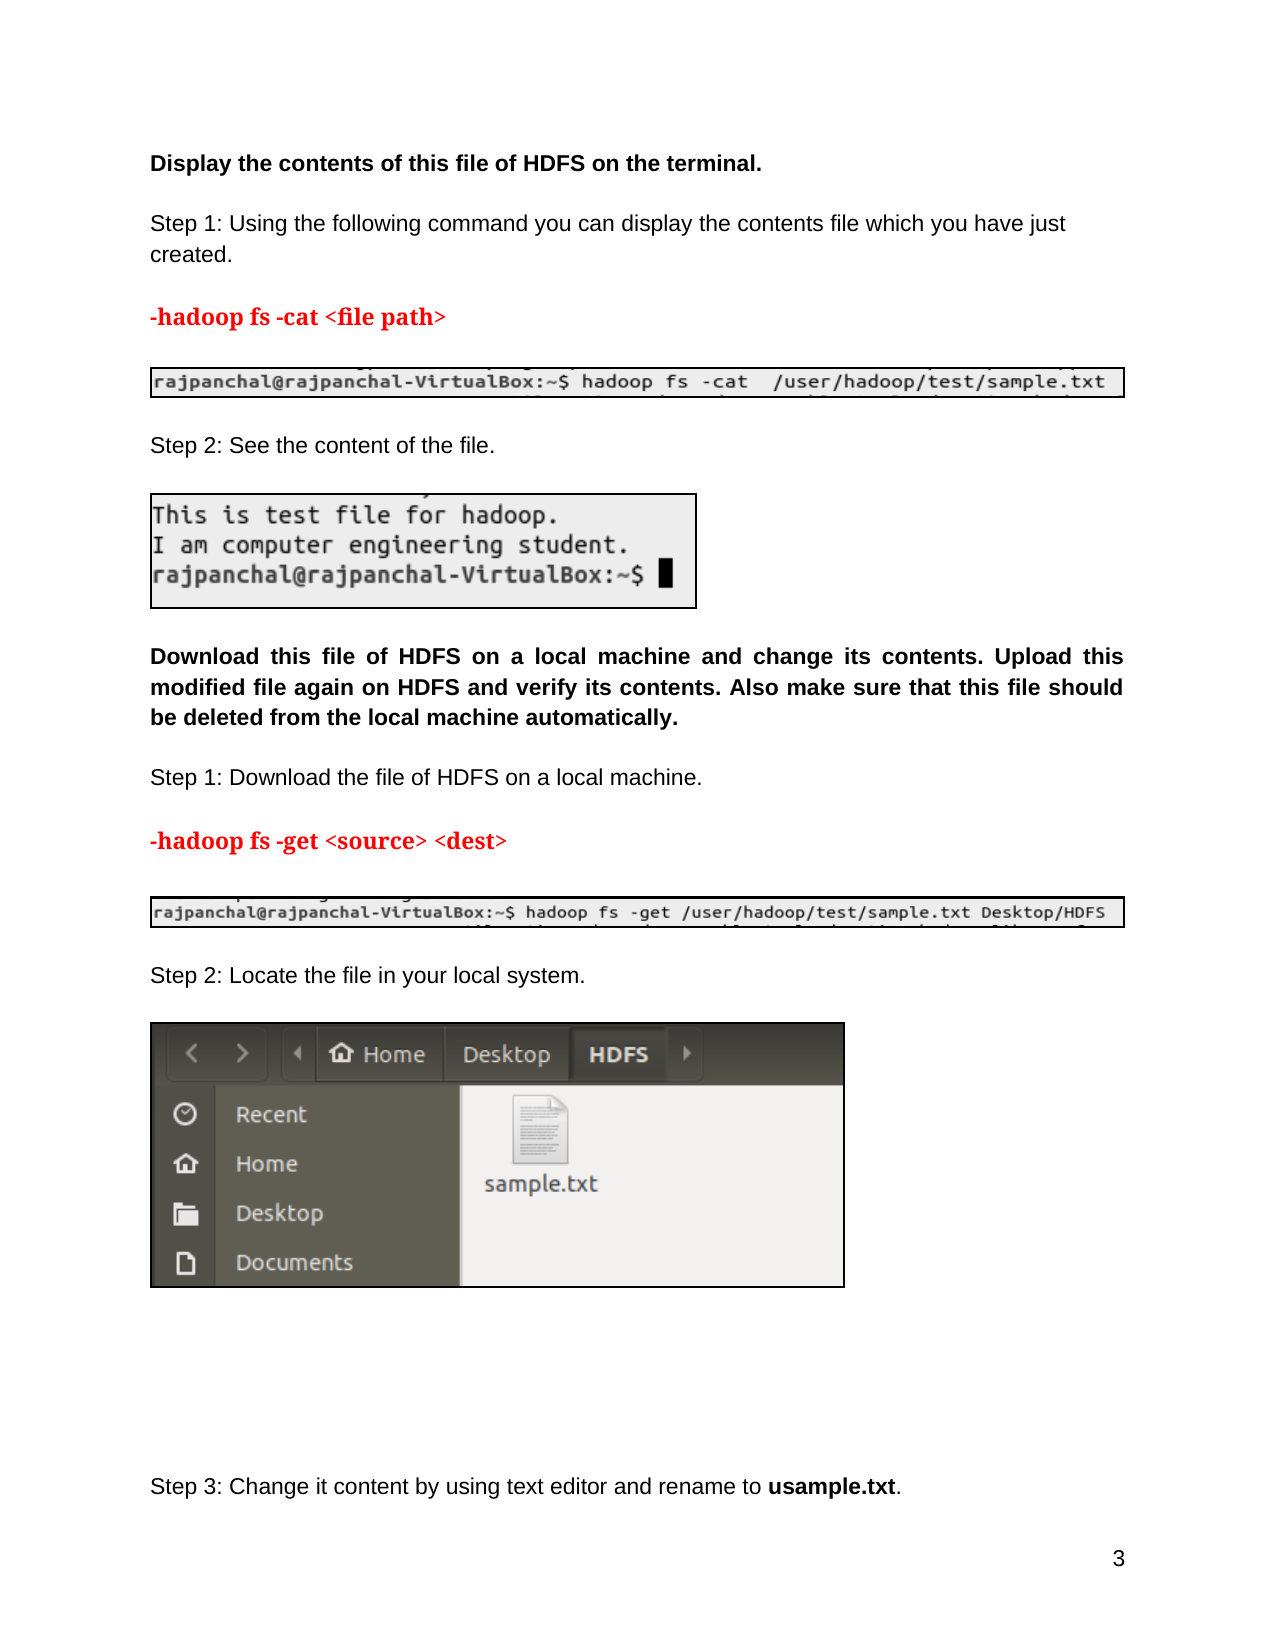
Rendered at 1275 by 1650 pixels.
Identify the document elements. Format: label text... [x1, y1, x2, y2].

picture [152, 369, 1123, 396]
picture [152, 899, 1123, 926]
text Step 2: Locate the file in your local system. [150, 962, 1125, 988]
text Display the contents of this file of HDFS on the terminal. [150, 150, 1125, 176]
text -hadoop fs -cat <file path> [150, 301, 1125, 332]
picture [152, 495, 695, 607]
text Step 3: Change it content by using text editor and rename to usample.txt. [150, 1473, 1125, 1499]
text -hadoop fs -get <source> <dest> [150, 824, 1125, 856]
text Download this file of HDFS on a local machine and change its contents. Upload this modified file again on HDFS and verify its contents. Also make sure that this file should be deleted from the local machine automatically. [150, 643, 1125, 730]
text Step 2: See the content of the file. [150, 432, 1125, 459]
text Step 1: Using the following command you can display the contents file which you have just created. [150, 210, 1125, 267]
text Step 1: Download the file of HDFS on a local machine. [150, 764, 1125, 791]
picture [152, 1024, 843, 1286]
